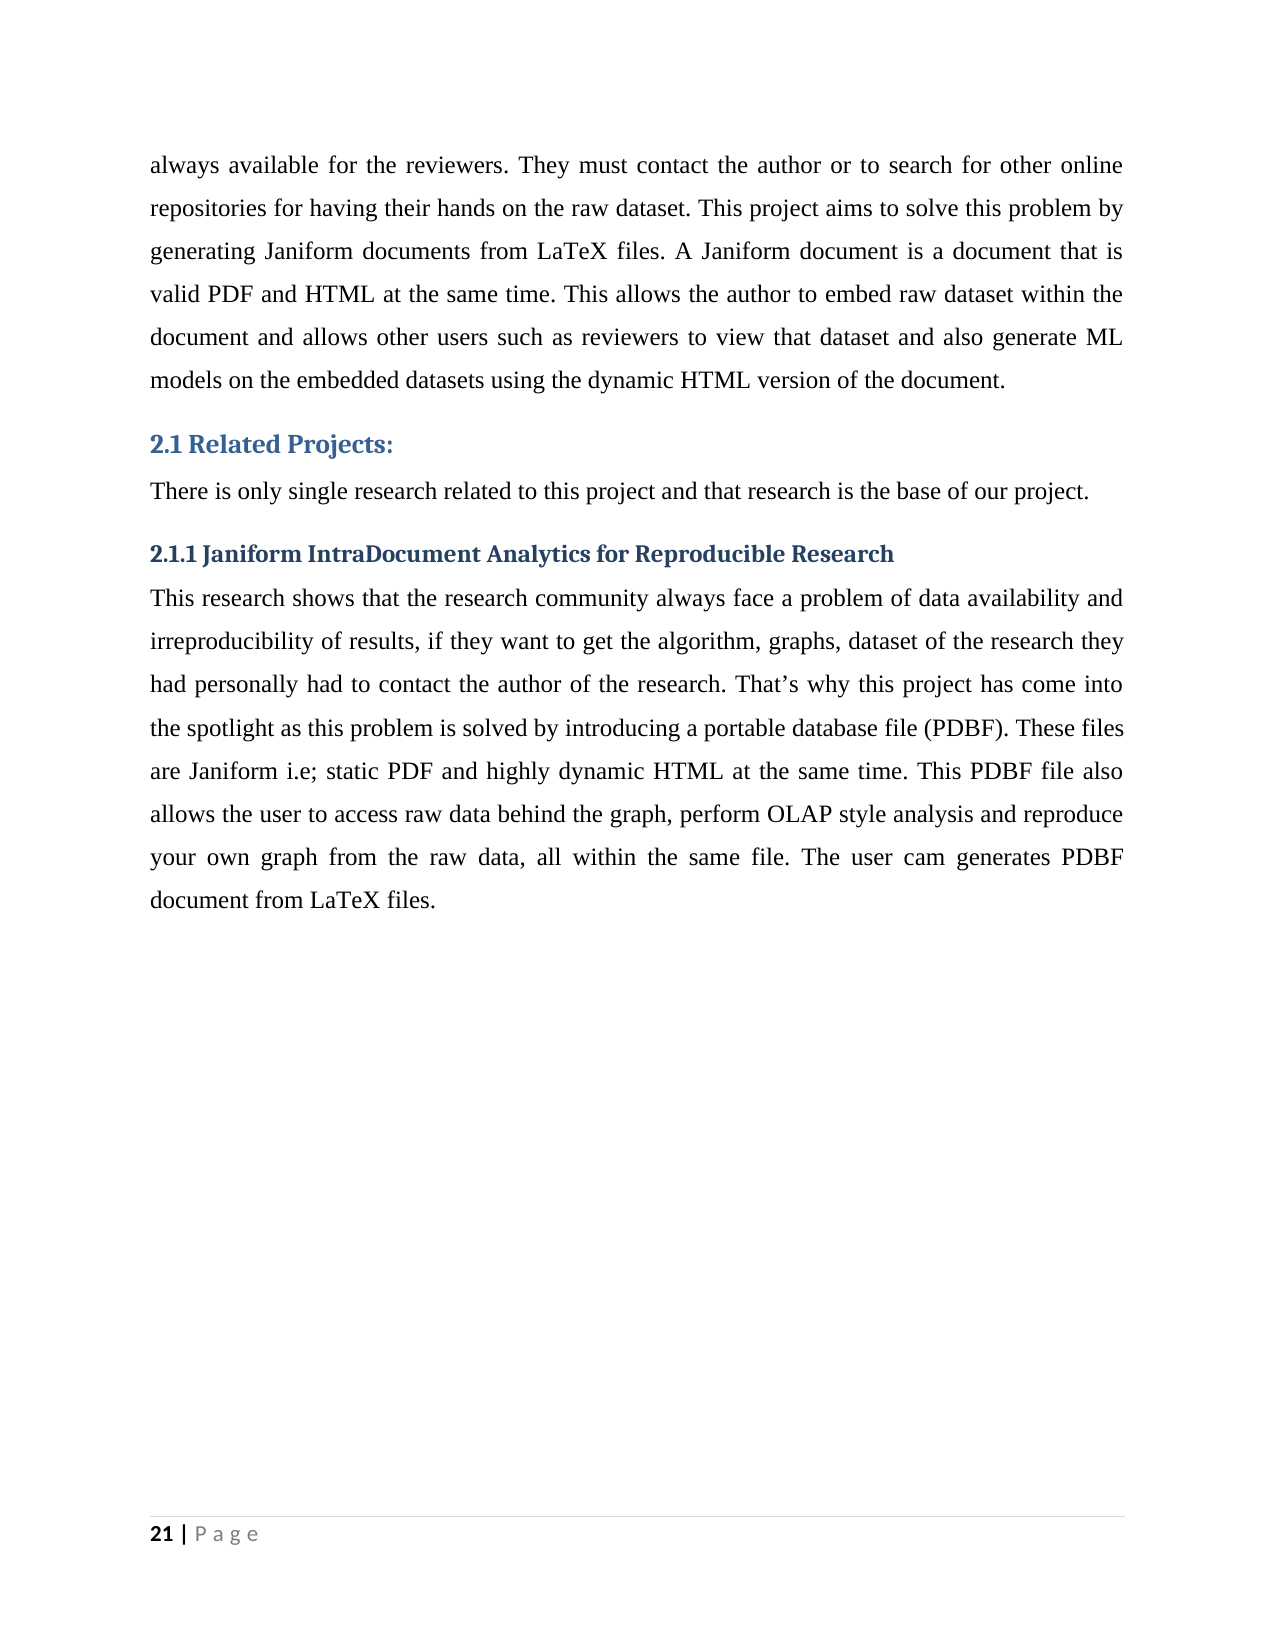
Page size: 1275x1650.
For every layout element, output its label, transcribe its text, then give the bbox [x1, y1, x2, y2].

subtitle 2.1.1 Janiform IntraDocument Analytics for Reproducible Research [150, 540, 1125, 569]
text This research shows that the research community always face a problem of data availability and irreproducibility of results, if they want to get the algorithm, graphs, dataset of the research they had personally had to contact the author of the research. That’s why this project has come into the spotlight as this problem is solved by introducing a portable database file (PDBF). These files are Janiform i.e; static PDF and highly dynamic HTML at the same time. This PDBF file also allows the user to access raw data behind the graph, perform OLAP style analysis and reproduce your own graph from the raw data, all within the same file. The user cam generates PDBF document from LaTeX files. [150, 583, 1125, 914]
subtitle 2.1 Related Projects: [150, 429, 1125, 461]
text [150, 150, 1125, 394]
text There is only single research related to this project and that research is the base of our project. [150, 476, 1125, 505]
